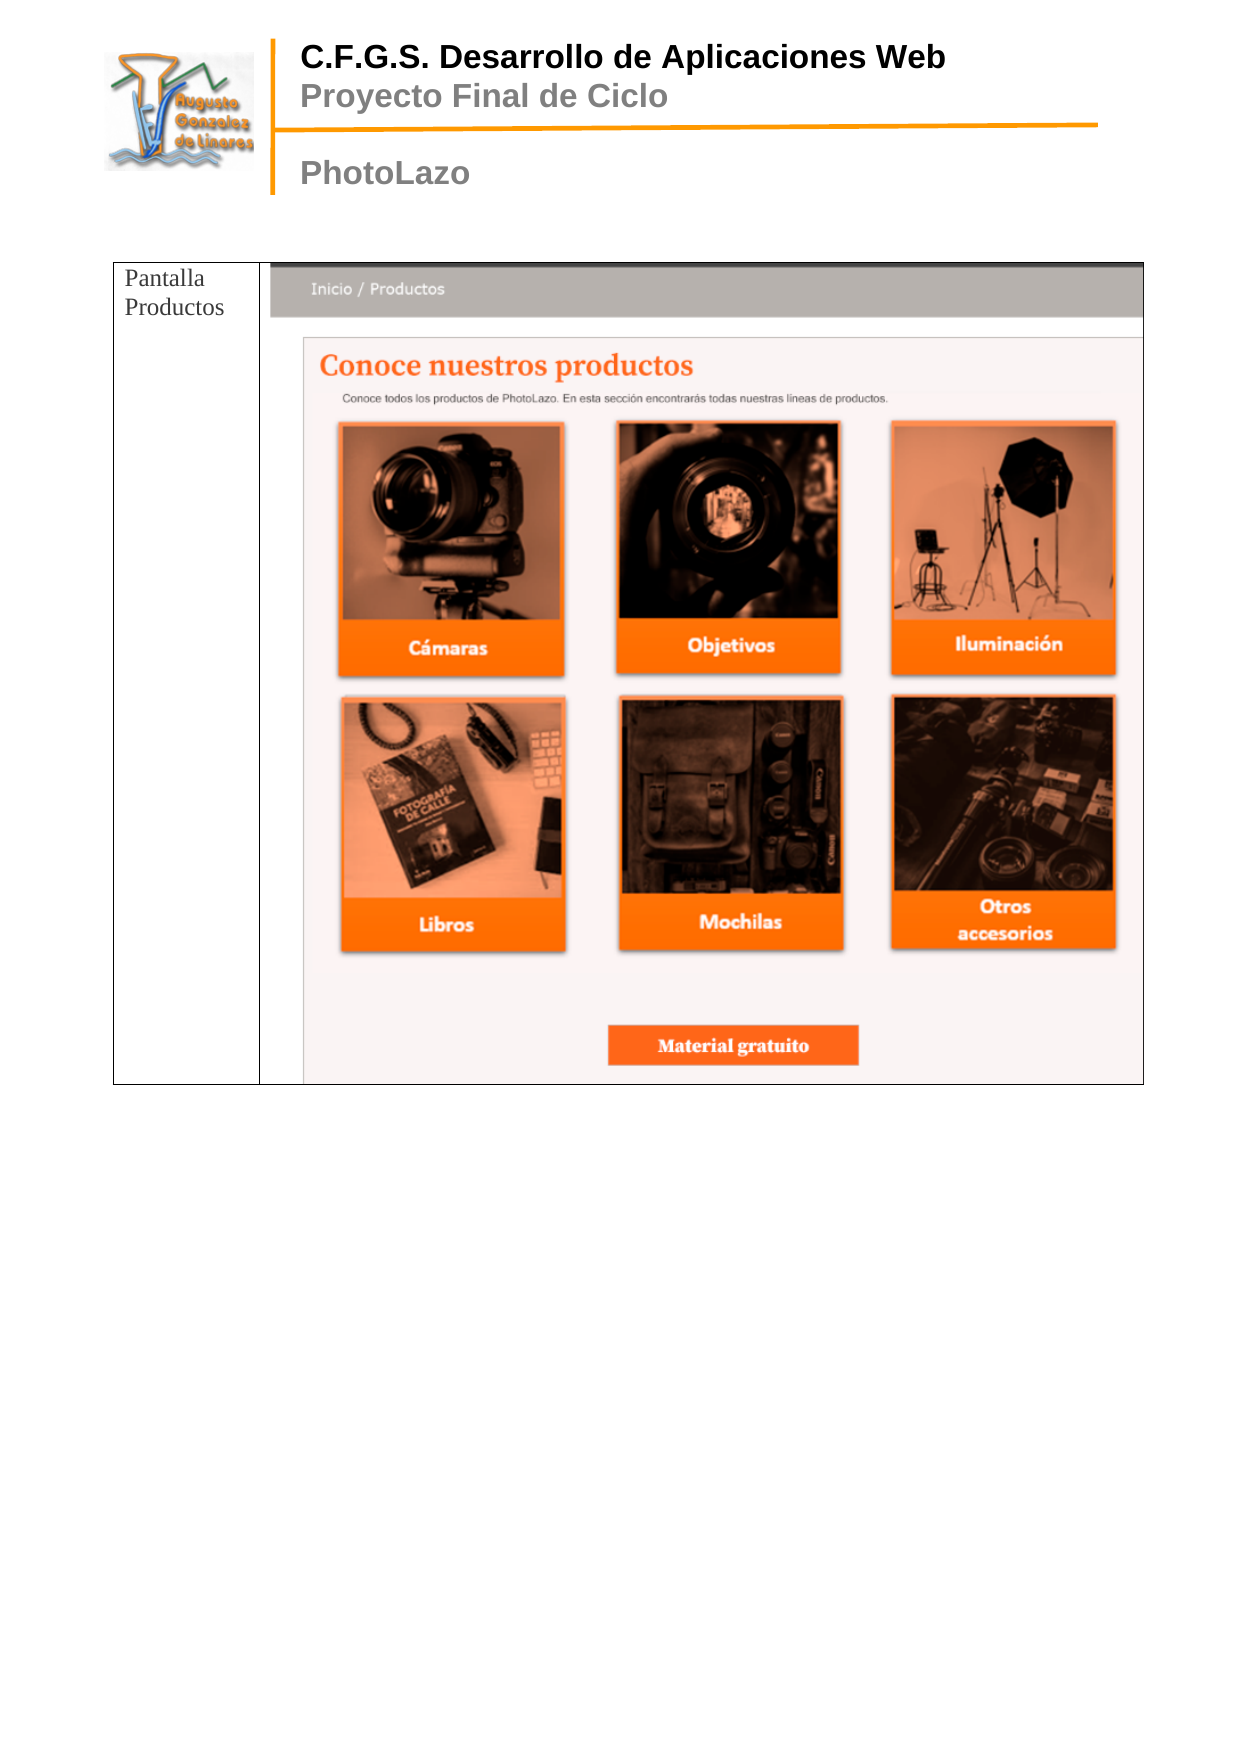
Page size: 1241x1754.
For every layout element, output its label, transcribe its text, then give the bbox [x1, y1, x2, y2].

table_cell [260, 263, 270, 1083]
picture [270, 263, 1144, 1084]
table_cell Pantalla Productos [114, 263, 259, 1083]
picture [104, 52, 254, 171]
